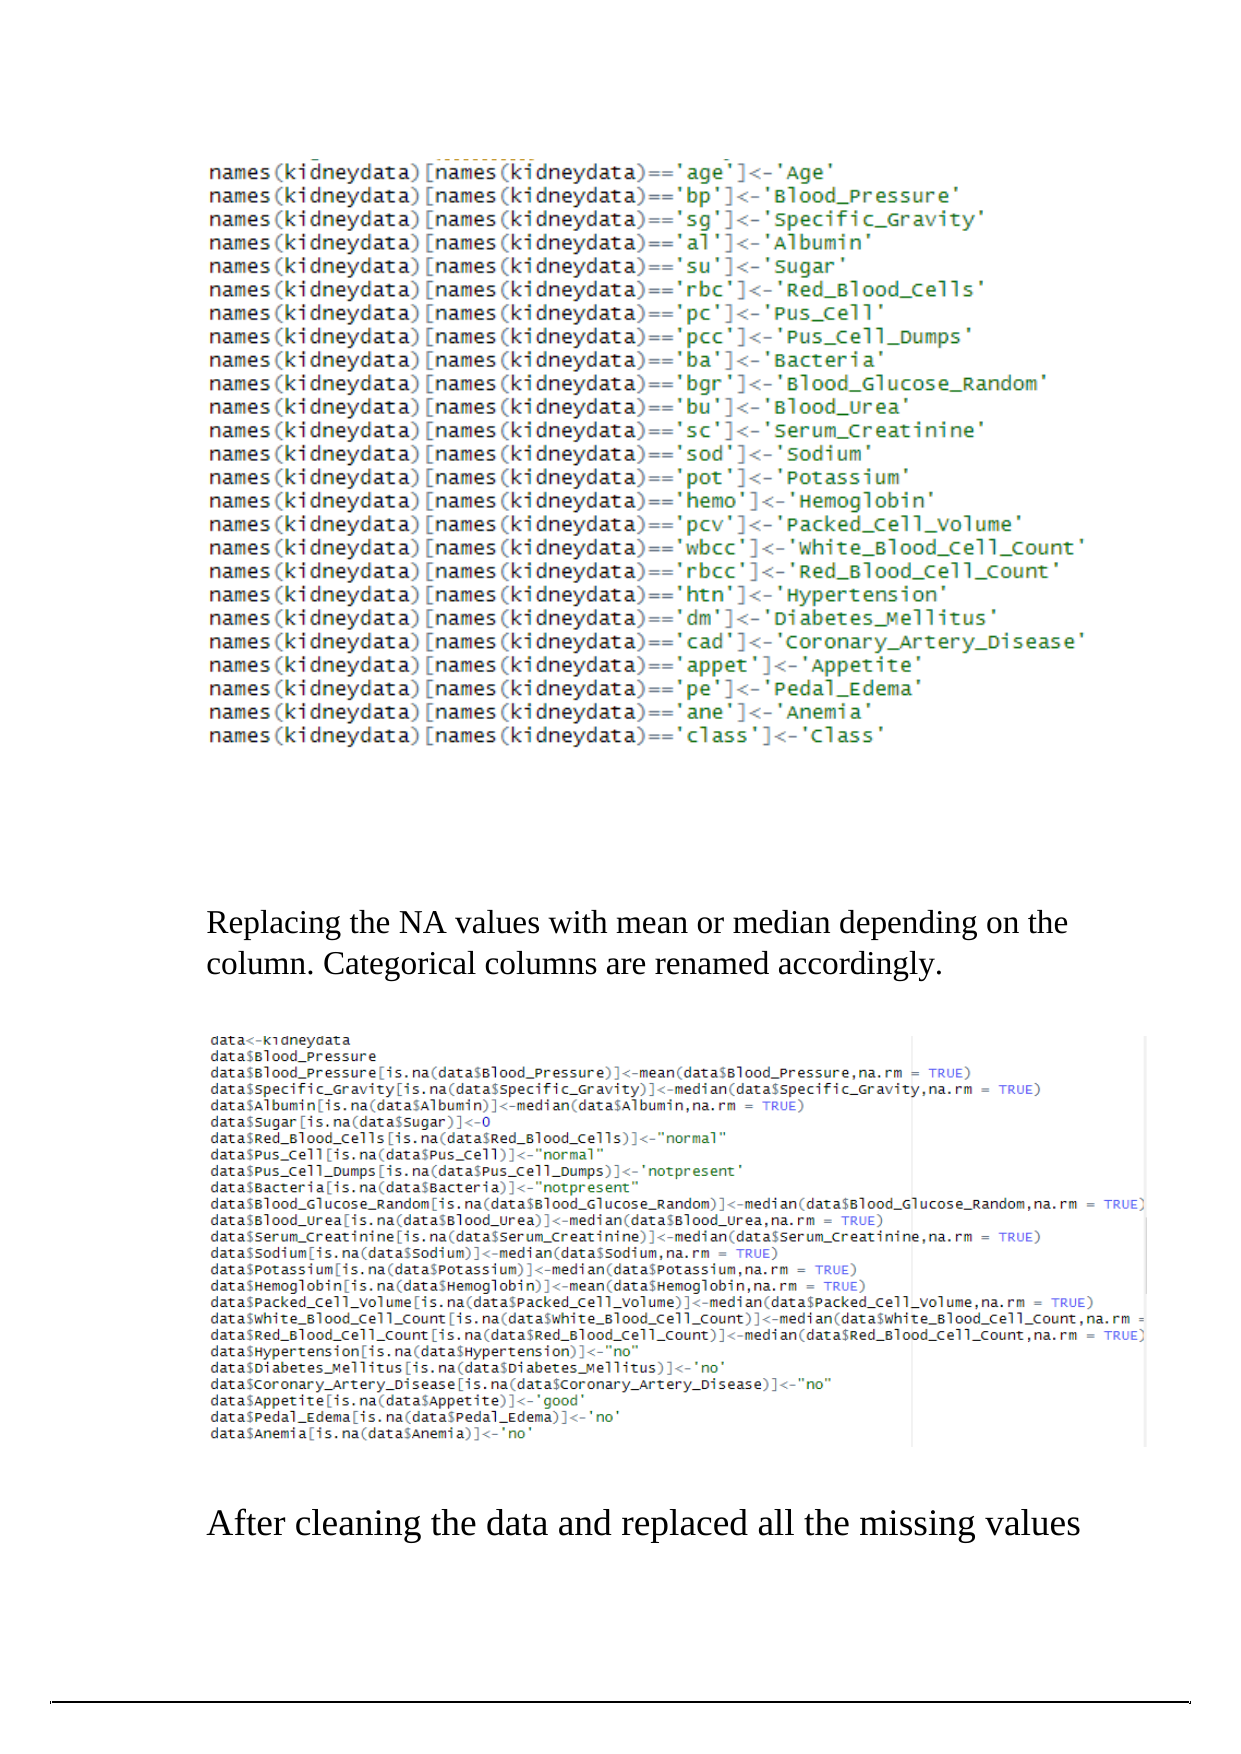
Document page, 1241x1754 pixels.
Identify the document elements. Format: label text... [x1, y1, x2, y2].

picture [206, 159, 1119, 755]
text Replacing the NA values with mean or median depending on the column. Categorical columns are renamed accordingly. [206, 902, 1084, 982]
picture [206, 1036, 1147, 1447]
text After cleaning the data and replaced all the missing values [206, 1500, 1084, 1543]
